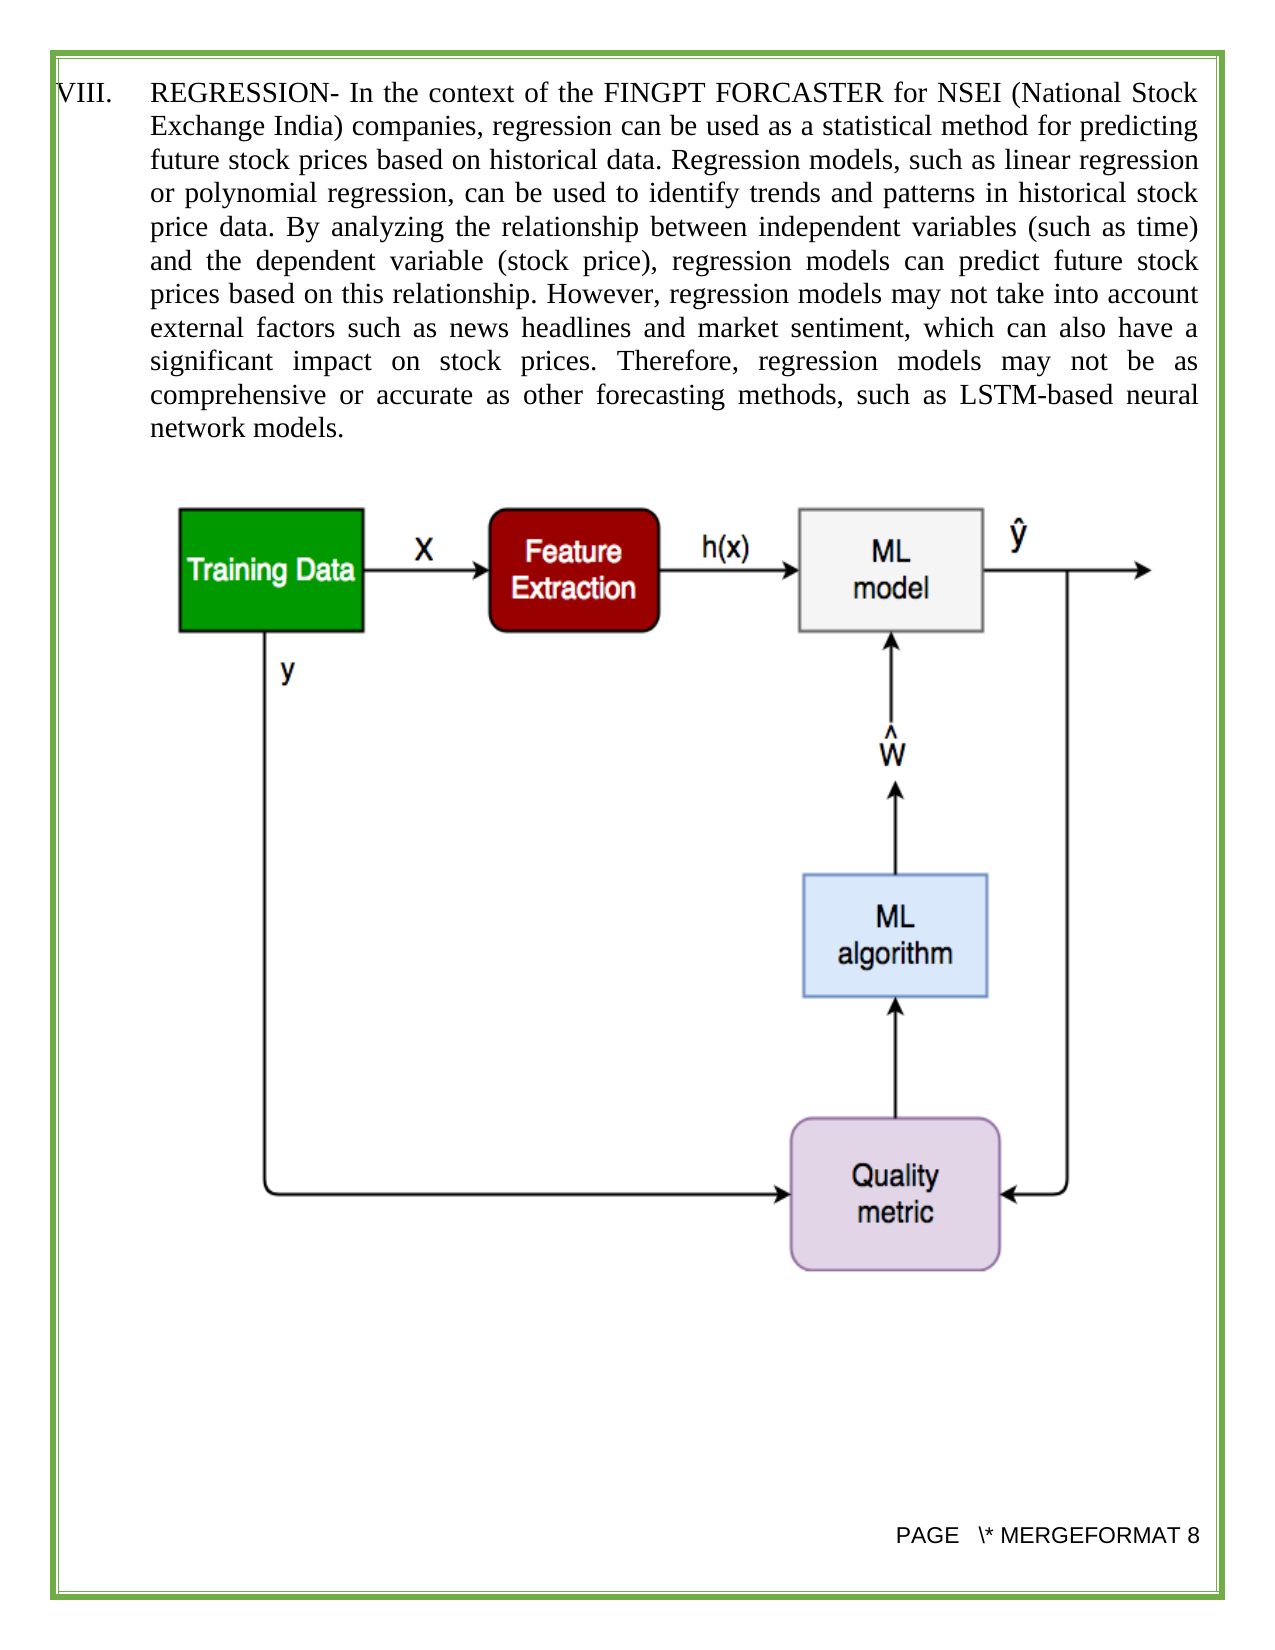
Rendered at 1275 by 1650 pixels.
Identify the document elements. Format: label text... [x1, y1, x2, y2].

picture [150, 477, 1192, 1302]
subtitle REGRESSION- In the context of the FINGPT FORCASTER for NSEI (National Stock Exchange India) companies, regression can be used as a statistical method for predicting future stock prices based on historical data. Regression models, such as linear regression or polynomial regression, can be used to identify trends and patterns in historical stock price data. By analyzing the relationship between independent variables (such as time) and the dependent variable (stock price), regression models can predict future stock prices based on this relationship. However, regression models may not take into account external factors such as news headlines and market sentiment, which can also have a significant impact on stock prices. Therefore, regression models may not be as comprehensive or accurate as other forecasting methods, such as LSTM-based neural network models. [112, 75, 1200, 444]
